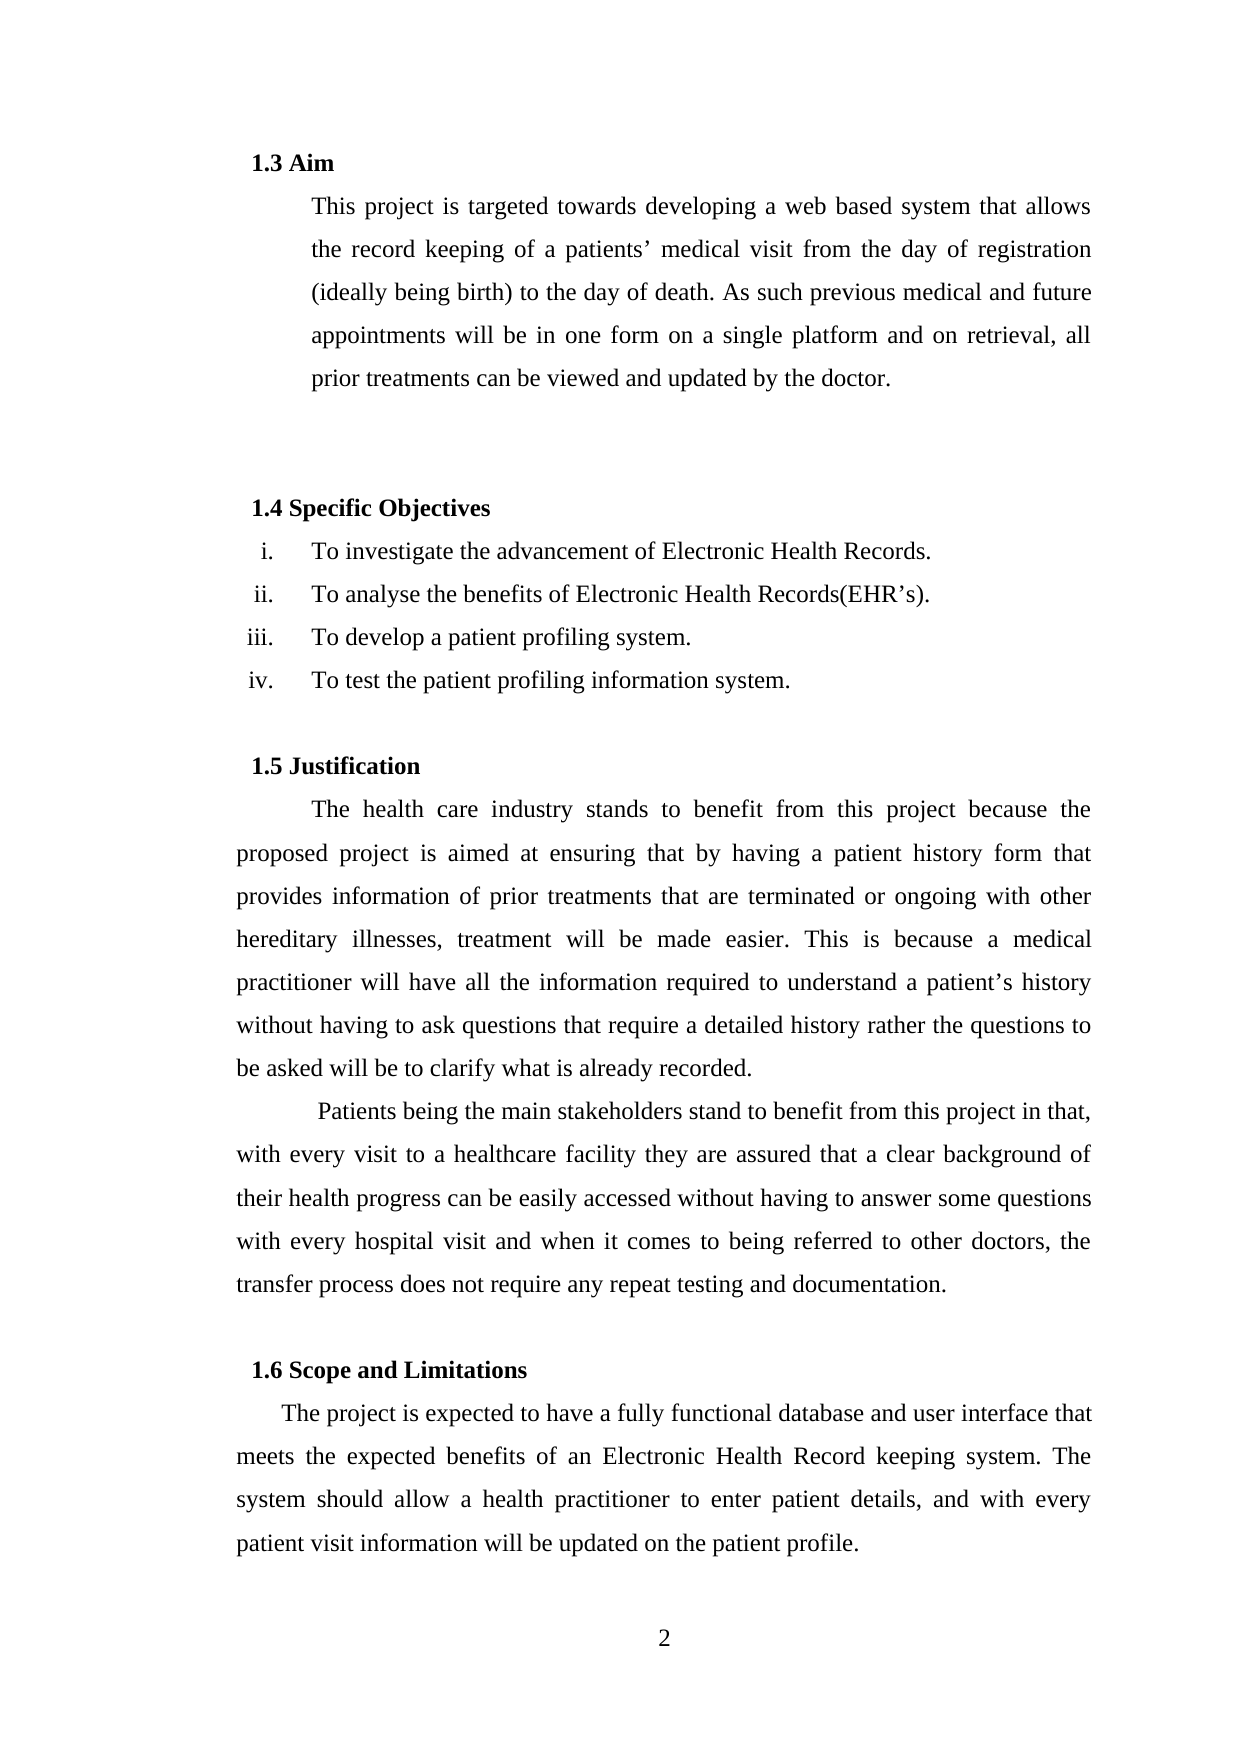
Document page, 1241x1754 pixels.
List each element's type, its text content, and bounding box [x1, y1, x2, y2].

text Patients being the main stakeholders stand to benefit from this project in that, with every visit to a healthcare facility they are assured that a clear background of their health progress can be easily accessed without having to answer some questions with every hospital visit and when it comes to being referred to other doctors, the transfer process does not require any repeat testing and documentation. [236, 1096, 1092, 1298]
text This project is targeted towards developing a web based system that allows the record keeping of a patients’ medical visit from the day of registration (ideally being birth) to the day of death. As such previous medical and future appointments will be in one form on a single platform and on retrieval, all prior treatments can be viewed and updated by the doctor. [311, 191, 1092, 392]
list To test the patient profiling information system. [274, 665, 1092, 694]
subtitle Justification [251, 751, 1092, 780]
subtitle Aim [251, 148, 1092, 176]
subtitle Scope and Limitations [251, 1355, 1092, 1384]
list To develop a patient profiling system. [274, 622, 1092, 651]
text The project is expected to have a fully functional database and user interface that meets the expected benefits of an Electronic Health Record keeping system. The system should allow a health practitioner to enter patient details, and with every patient visit information will be updated on the patient profile. [236, 1398, 1092, 1556]
list To investigate the advancement of Electronic Health Records. [274, 536, 1092, 564]
text The health care industry stands to benefit from this project because the proposed project is aimed at ensuring that by having a patient history form that provides information of prior treatments that are terminated or ongoing with other hereditary illnesses, treatment will be made easier. This is because a medical practitioner will have all the information required to understand a patient’s history without having to ask questions that require a detailed history rather the questions to be asked will be to clarify what is already recorded. [236, 794, 1092, 1082]
subtitle Specific Objectives [251, 493, 1092, 521]
list To analyse the benefits of Electronic Health Records(EHR’s). [274, 579, 1092, 608]
